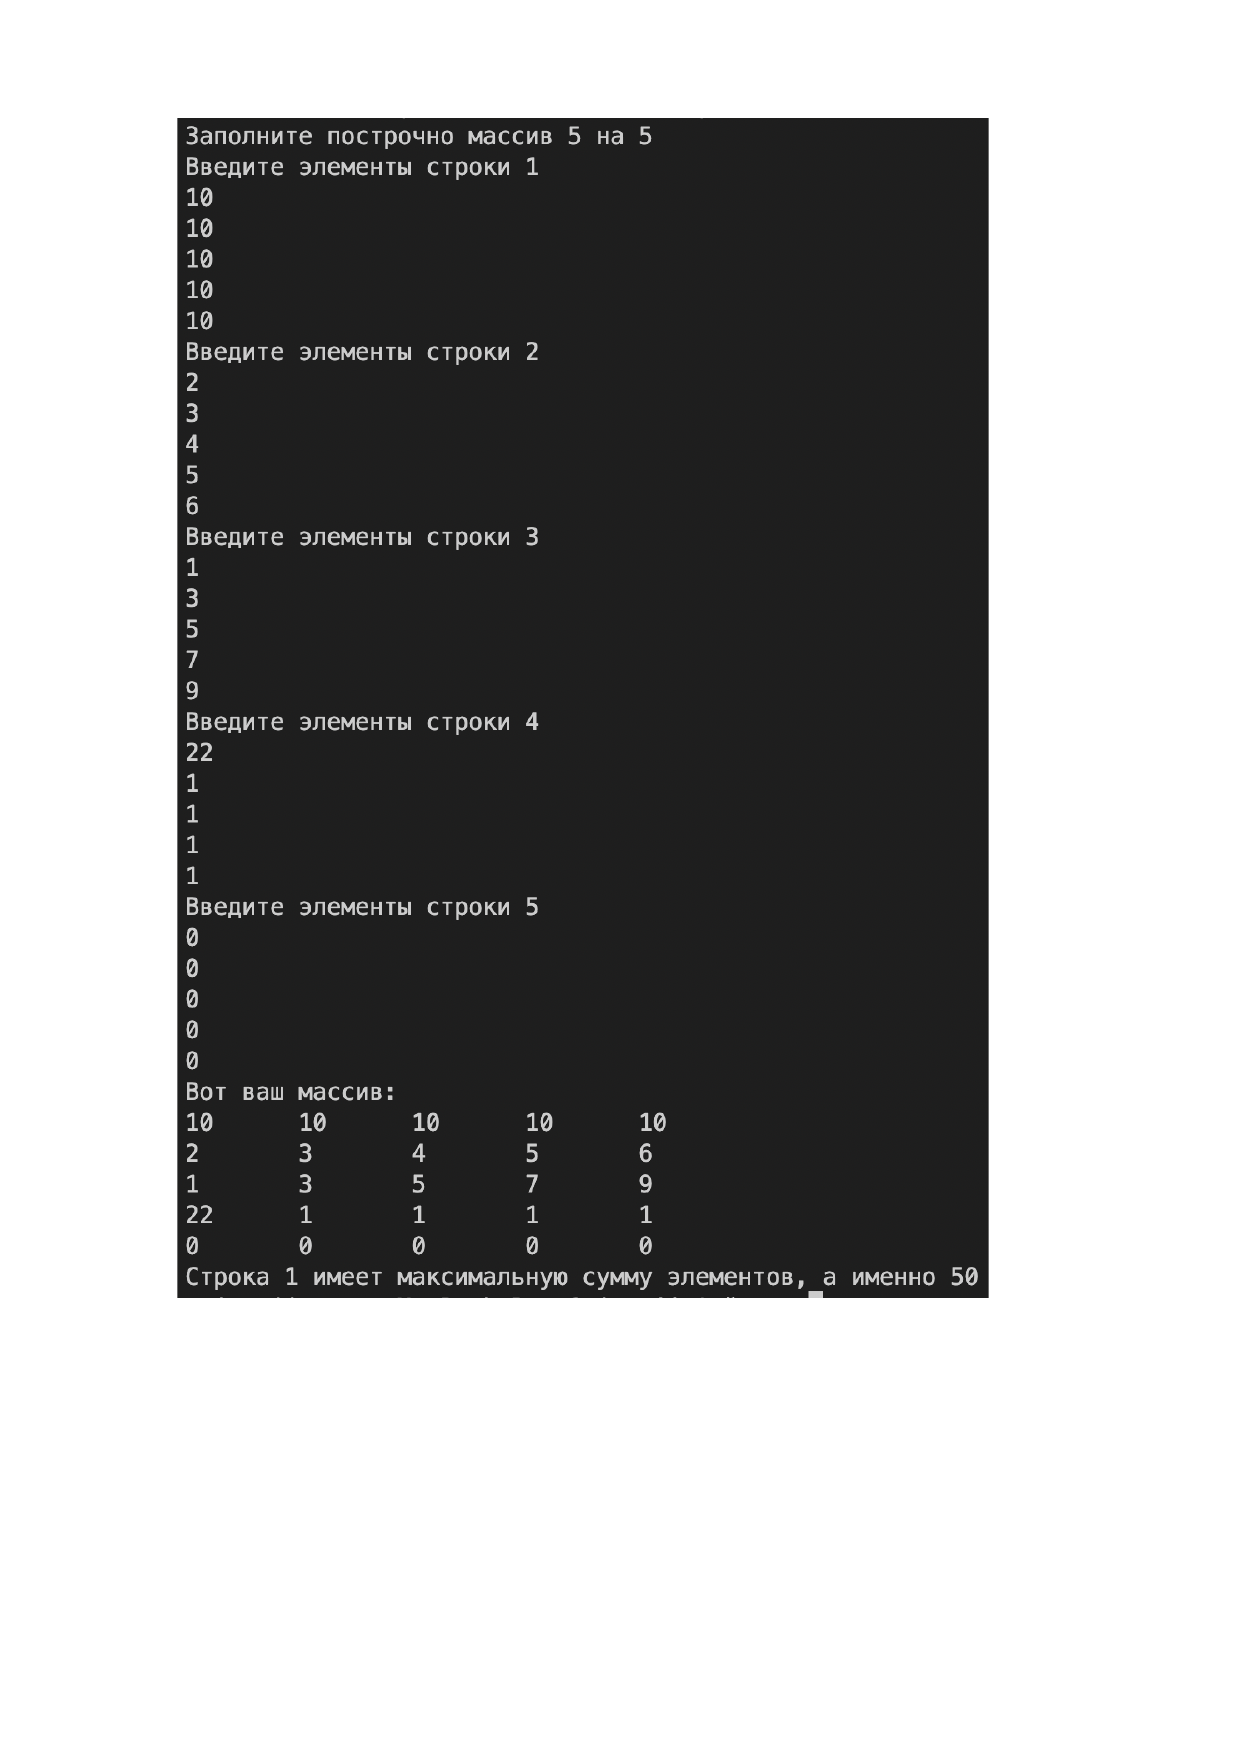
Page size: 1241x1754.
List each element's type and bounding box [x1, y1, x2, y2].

picture [177, 118, 989, 1298]
